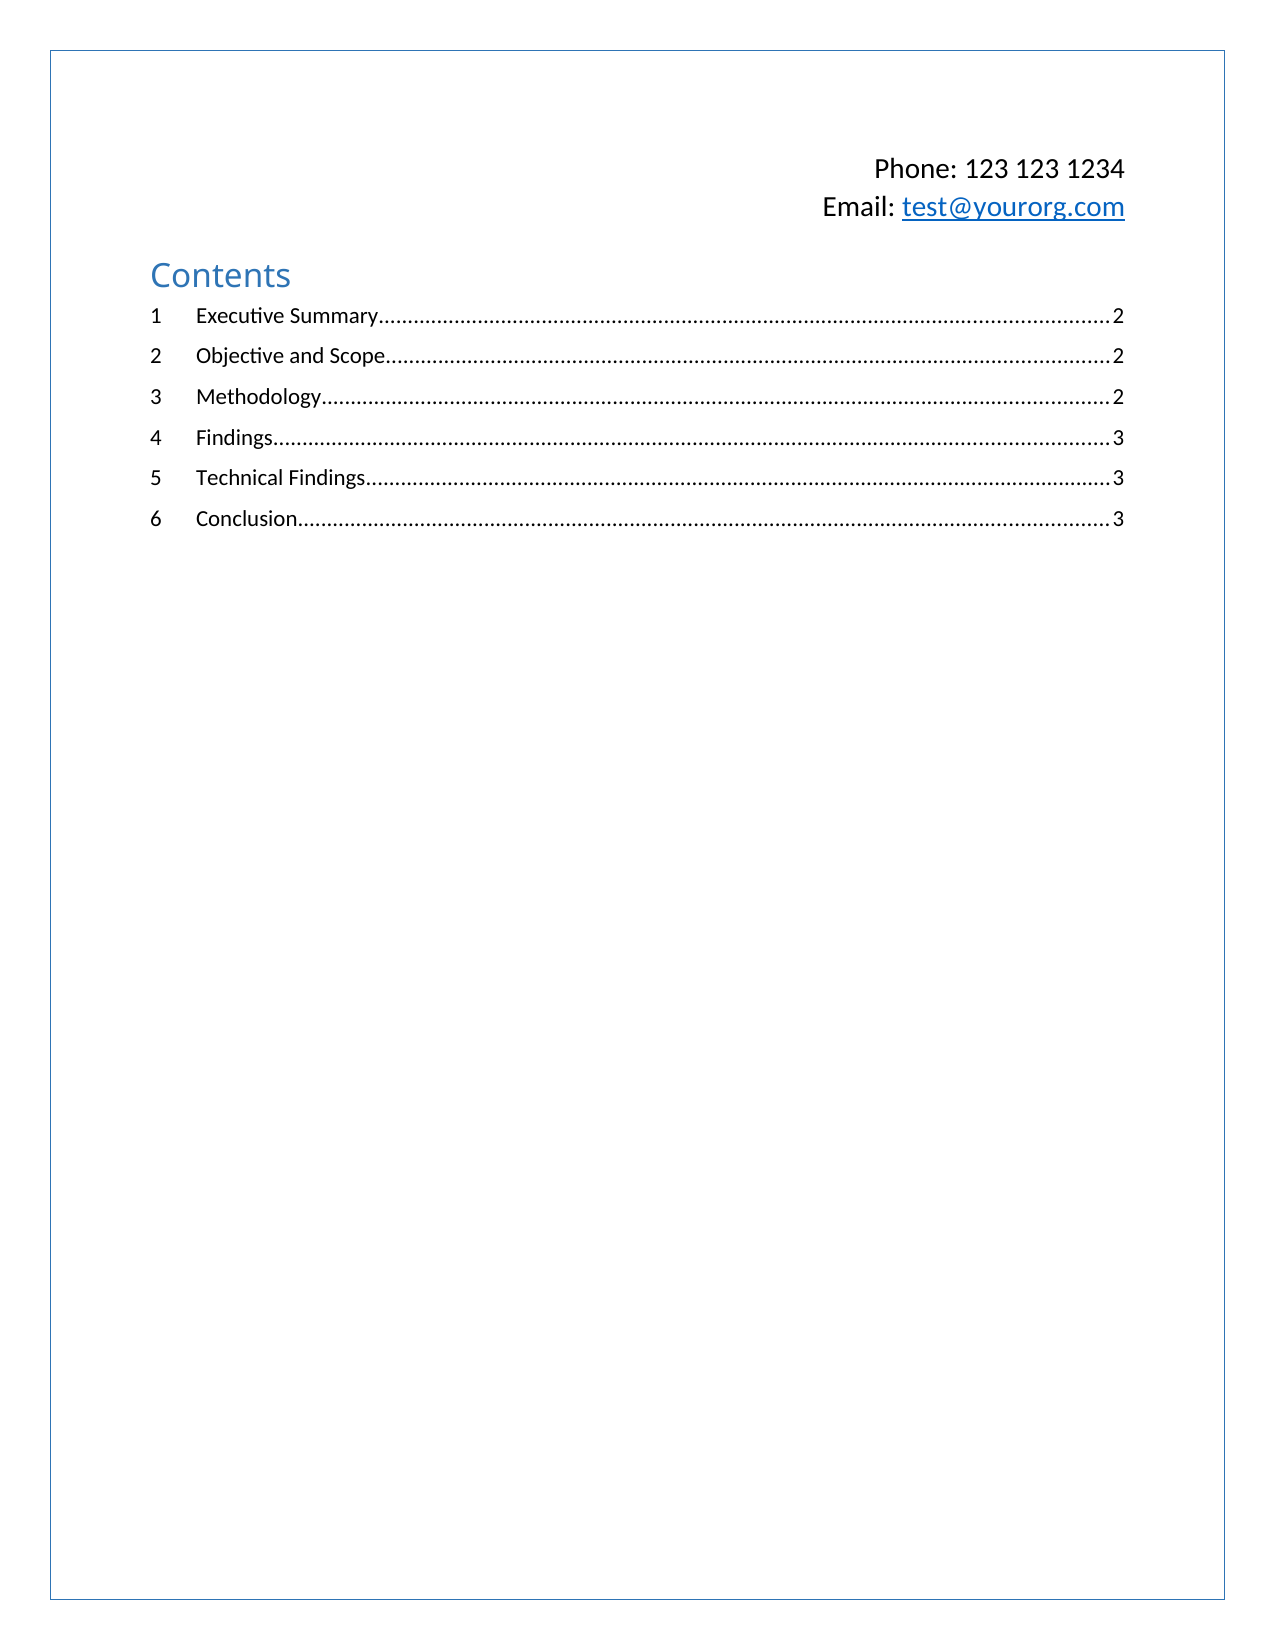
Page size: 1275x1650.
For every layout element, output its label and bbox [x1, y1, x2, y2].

text [150, 150, 1125, 224]
